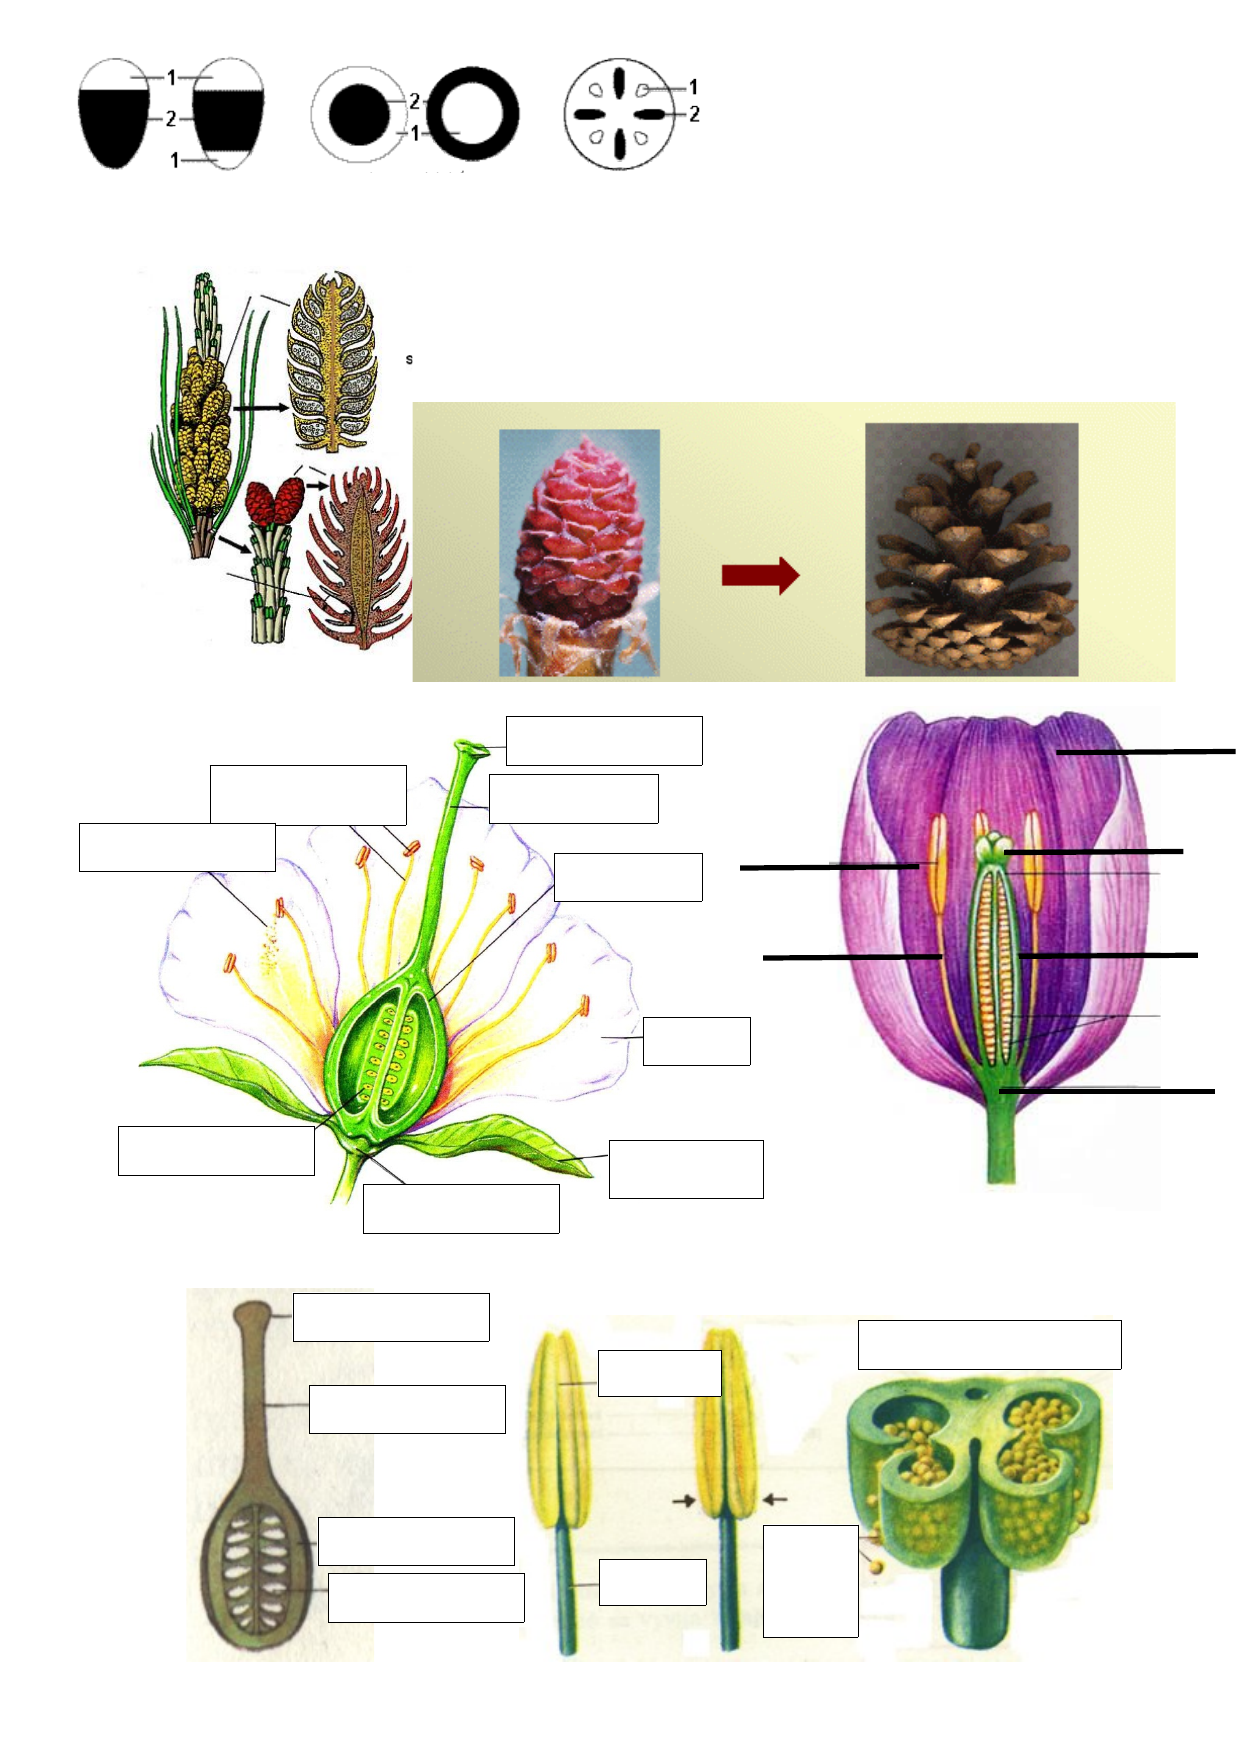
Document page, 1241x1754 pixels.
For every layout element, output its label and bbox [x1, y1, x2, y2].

picture [829, 706, 1161, 1211]
picture [123, 250, 1176, 682]
picture [186, 1288, 375, 1662]
picture [519, 1315, 1113, 1662]
picture [138, 735, 643, 1211]
picture [59, 44, 713, 173]
